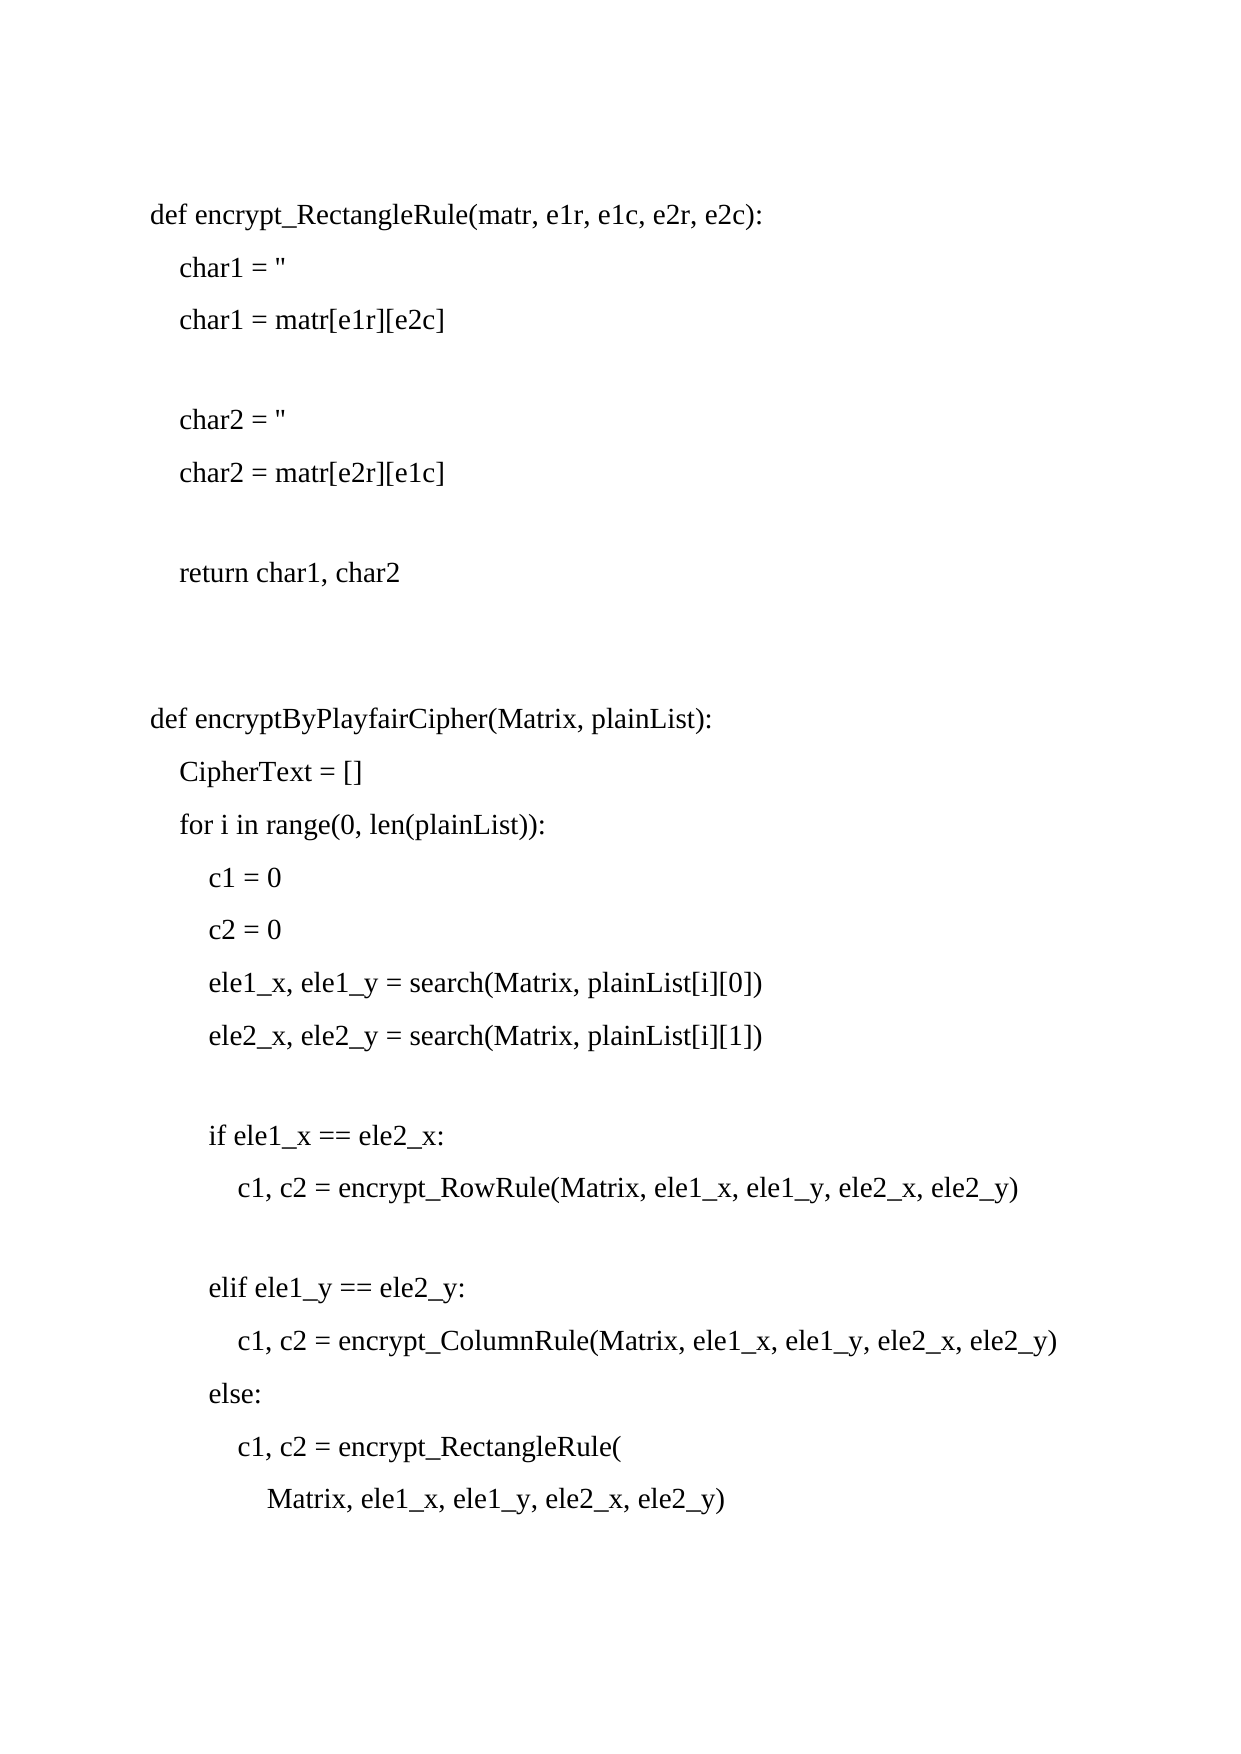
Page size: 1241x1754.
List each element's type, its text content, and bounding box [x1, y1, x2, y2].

text c1, c2 = encrypt_RowRule(Matrix, ele1_x, ele1_y, ele2_x, ele2_y) [150, 1171, 1090, 1204]
text CipherText = [] [150, 754, 1090, 788]
text def encrypt_RectangleRule(matr, e1r, e1c, e2r, e2c): [150, 197, 1090, 230]
text c2 = 0 [150, 912, 1090, 946]
text char2 = '' [150, 402, 1090, 436]
text char2 = matr[e2r][e1c] [150, 455, 1090, 488]
text ele1_x, ele1_y = search(Matrix, plainList[i][0]) [150, 965, 1090, 999]
text return char1, char2 [150, 555, 1090, 588]
text char1 = matr[e1r][e2c] [150, 302, 1090, 336]
text def encryptByPlayfairCipher(Matrix, plainList): [150, 701, 1090, 735]
text c1, c2 = encrypt_ColumnRule(Matrix, ele1_x, ele1_y, ele2_x, ele2_y) [150, 1323, 1090, 1357]
text elif ele1_y == ele2_y: [150, 1270, 1090, 1304]
text if ele1_x == ele2_x: [150, 1118, 1090, 1151]
text c1, c2 = encrypt_RectangleRule( [150, 1429, 1090, 1462]
text char1 = '' [150, 250, 1090, 283]
text ele2_x, ele2_y = search(Matrix, plainList[i][1]) [150, 1018, 1090, 1052]
text else: [150, 1376, 1090, 1409]
text c1 = 0 [150, 860, 1090, 893]
text Matrix, ele1_x, ele1_y, ele2_x, ele2_y) [150, 1482, 1090, 1515]
text for i in range(0, len(plainList)): [150, 807, 1090, 840]
